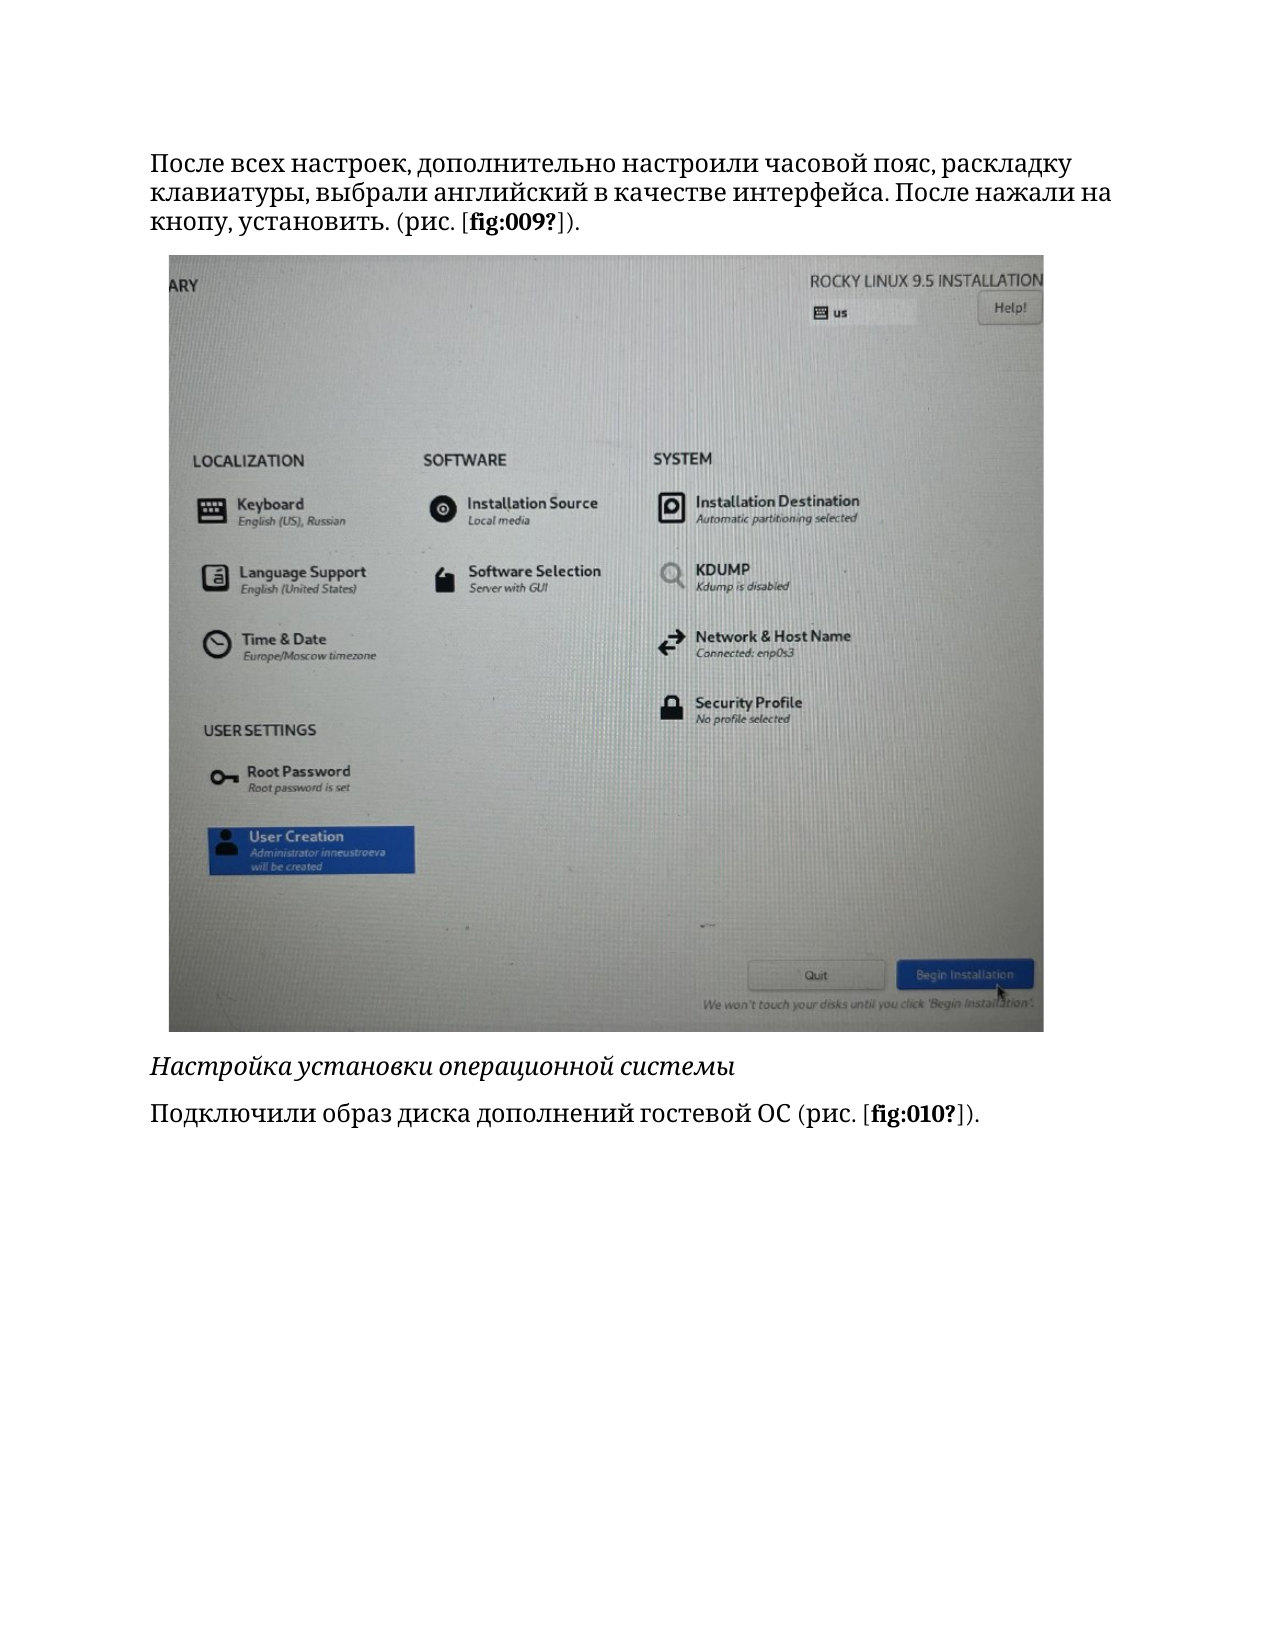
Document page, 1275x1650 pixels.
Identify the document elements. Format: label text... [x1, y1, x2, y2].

text Настройка установки операционной системы [150, 1052, 1125, 1081]
picture [168, 255, 1044, 1032]
text После всех настроек, дополнительно настроили часовой пояс, раскладку клавиатуры, выбрали английский в качестве интерфейса. После нажали на кнопу, установить. (рис. [fig:009?]). [150, 150, 1125, 236]
text Подключили образ диска дополнений гостевой ОС (рис. [fig:010?]). [150, 1100, 1125, 1129]
